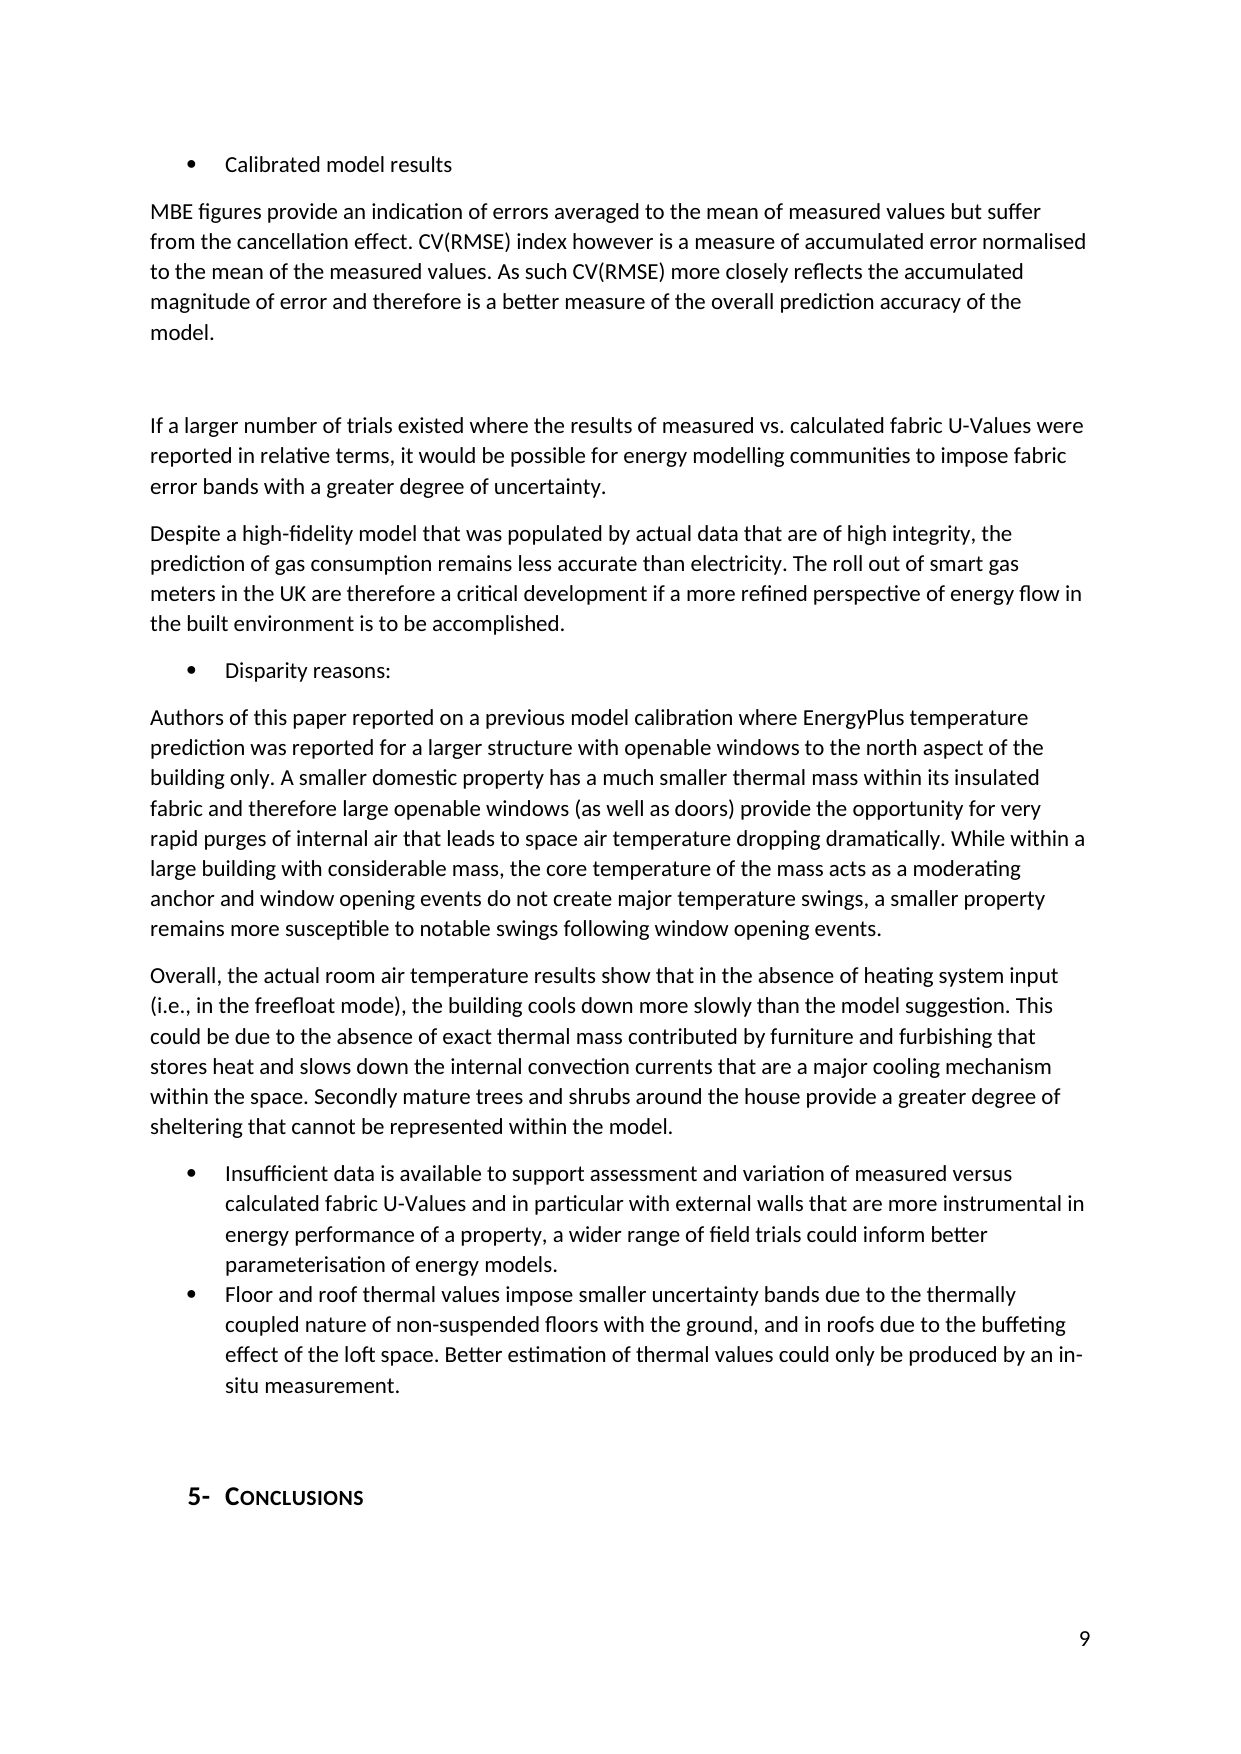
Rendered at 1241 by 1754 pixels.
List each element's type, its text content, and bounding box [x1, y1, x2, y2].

text If a larger number of trials existed where the results of measured vs. calculated fabric U-Values were reported in relative terms, it would be possible for energy modelling communities to impose fabric error bands with a greater degree of uncertainty. [150, 411, 1090, 500]
text Authors of this paper reported on a previous model calibration where EnergyPlus temperature prediction was reported for a larger structure with openable windows to the north aspect of the building only. A smaller domestic property has a much smaller thermal mass within its insulated fabric and therefore large openable windows (as well as doors) provide the opportunity for very rapid purges of internal air that leads to space air temperature dropping dramatically. While within a large building with considerable mass, the core temperature of the mass acts as a moderating anchor and window opening events do not create major temperature swings, a smaller property remains more susceptible to notable swings following window opening events. [150, 703, 1090, 943]
list Calibrated model results [187, 150, 1090, 178]
list Floor and roof thermal values impose smaller uncertainty bands due to the thermally coupled nature of non-suspended floors with the ground, and in roofs due to the buffeting effect of the loft space. Better estimation of thermal values could only be produced by an in-situ measurement. [187, 1280, 1090, 1399]
text Despite a high-fidelity model that was populated by actual data that are of high integrity, the prediction of gas consumption remains less accurate than electricity. The roll out of smart gas meters in the UK are therefore a critical development if a more refined perspective of energy flow in the built environment is to be accomplished. [150, 519, 1090, 637]
subtitle Conclusions [187, 1479, 1090, 1512]
list Insufficient data is available to support assessment and variation of measured versus calculated fabric U-Values and in particular with external walls that are more instrumental in energy performance of a property, a wider range of field trials could inform better parameterisation of energy models. [187, 1159, 1090, 1278]
text Overall, the actual room air temperature results show that in the absence of heating system input (i.e., in the freefloat mode), the building cools down more slowly than the model suggestion. This could be due to the absence of exact thermal mass contributed by furniture and furbishing that stores heat and slows down the internal convection currents that are a major cooling mechanism within the space. Secondly mature trees and shrubs around the house provide a greater degree of sheltering that cannot be represented within the model. [150, 961, 1090, 1141]
text MBE figures provide an indication of errors averaged to the mean of measured values but suffer from the cancellation effect. CV(RMSE) index however is a measure of accumulated error normalised to the mean of the measured values. As such CV(RMSE) more closely reflects the accumulated magnitude of error and therefore is a better measure of the overall prediction accuracy of the model. [150, 197, 1090, 346]
list Disparity reasons: [187, 656, 1090, 684]
